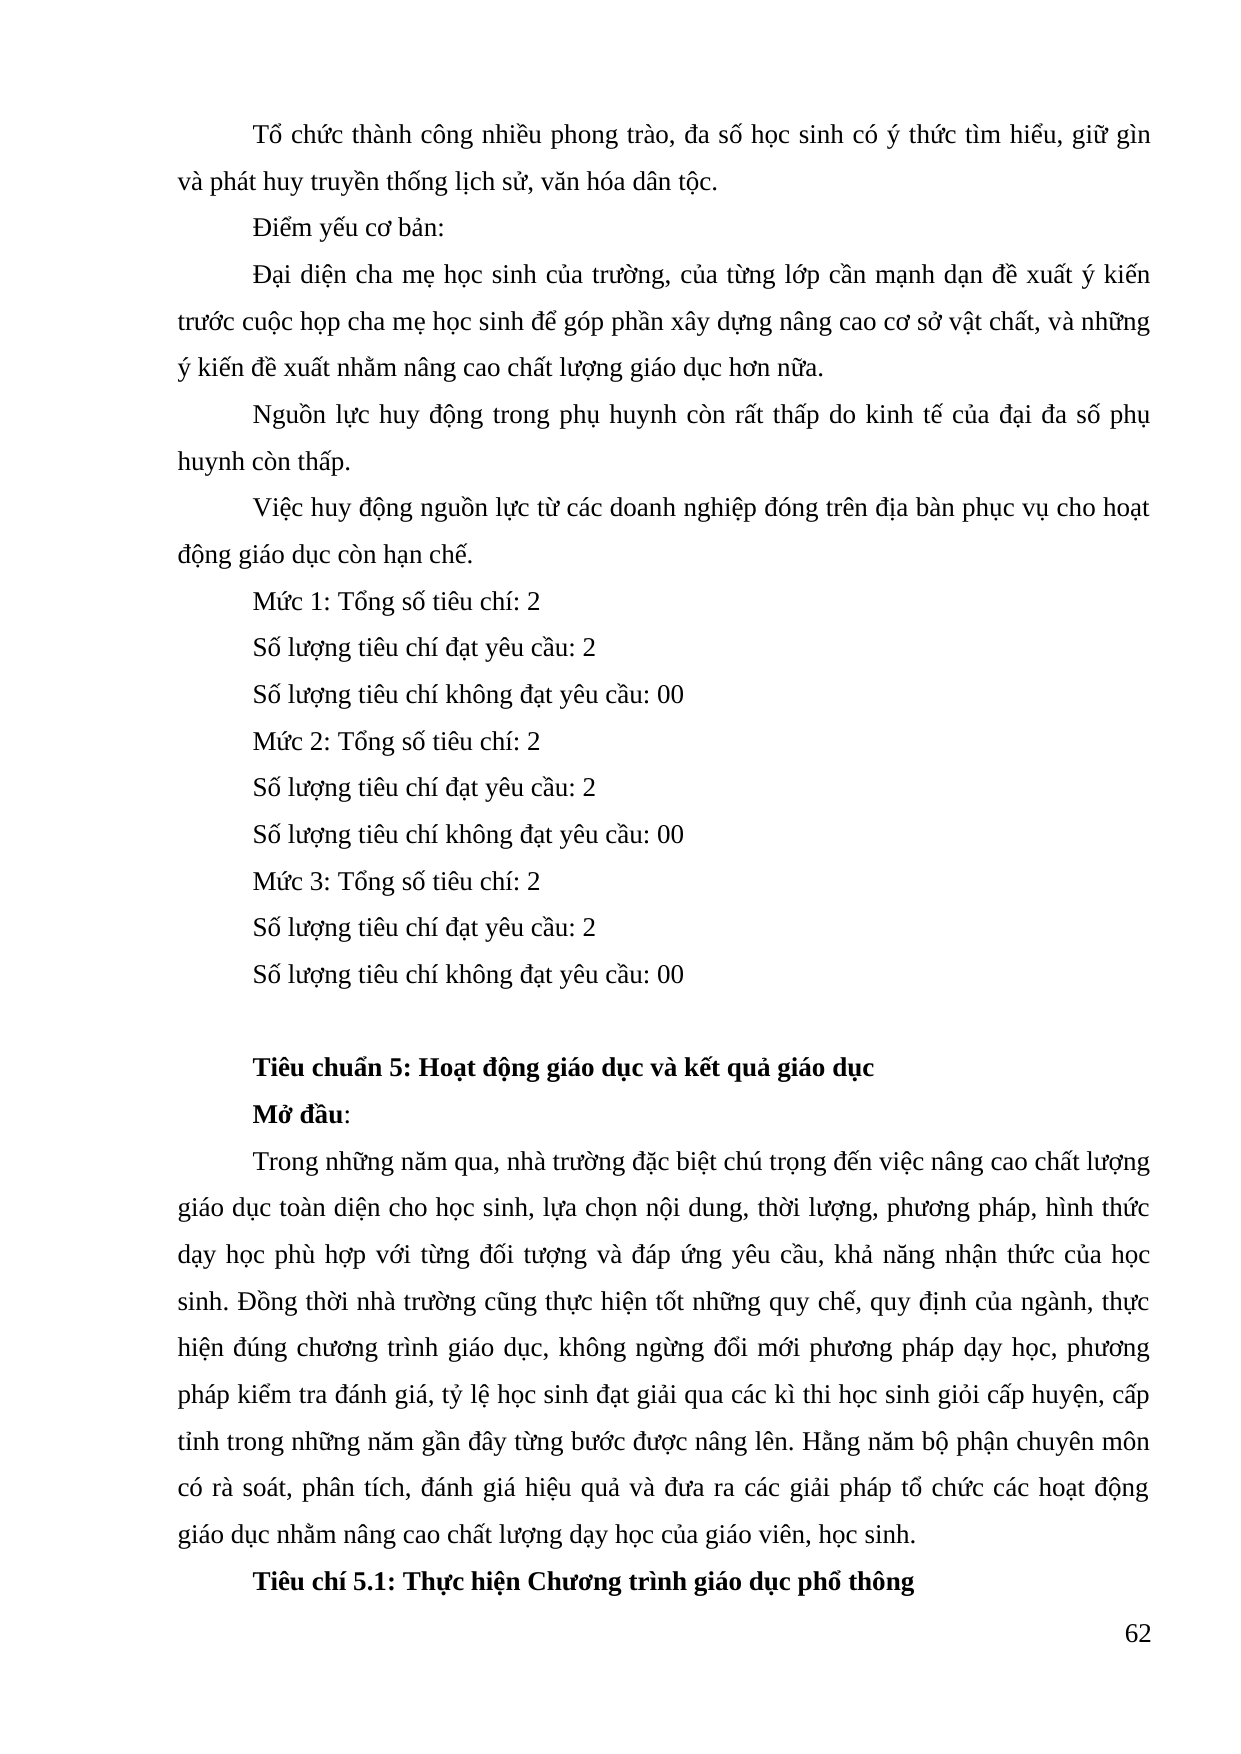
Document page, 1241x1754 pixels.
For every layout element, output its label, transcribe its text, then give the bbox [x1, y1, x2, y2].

text Số lượng tiêu chí không đạt yêu cầu: 00 [177, 678, 1152, 709]
text Số lượng tiêu chí đạt yêu cầu: 2 [177, 771, 1152, 803]
text Đại diện cha mẹ học sinh của trường, của từng lớp cần mạnh dạn đề xuất ý kiến trước cuộc họp cha mẹ học sinh để góp phần xây dựng nâng cao cơ sở vật chất, và những ý kiến đề xuất nhằm nâng cao chất lượng giáo dục hơn nữa. [177, 258, 1152, 383]
text Điểm yếu cơ bản: [177, 211, 1152, 243]
text Mức 2: Tổng số tiêu chí: 2 [177, 725, 1152, 756]
text Tiêu chuẩn 5: Hoạt động giáo dục và kết quả giáo dục [177, 1051, 1152, 1083]
text Nguồn lực huy động trong phụ huynh còn rất thấp do kinh tế của đại đa số phụ huynh còn thấp. [177, 398, 1152, 476]
text Việc huy động nguồn lực từ các doanh nghiệp đóng trên địa bàn phục vụ cho hoạt động giáo dục còn hạn chế. [177, 491, 1152, 569]
text Mức 1: Tổng số tiêu chí: 2 [177, 585, 1152, 616]
text Số lượng tiêu chí không đạt yêu cầu: 00 [177, 818, 1152, 849]
text Mức 3: Tổng số tiêu chí: 2 [177, 865, 1152, 896]
text Mở đầu: [177, 1098, 1152, 1129]
text Số lượng tiêu chí không đạt yêu cầu: 00 [177, 958, 1152, 989]
text Tiêu chí 5.1: Thực hiện Chương trình giáo dục phổ thông [177, 1565, 1152, 1596]
text Số lượng tiêu chí đạt yêu cầu: 2 [177, 631, 1152, 663]
text Trong những năm qua, nhà trường đặc biệt chú trọng đến việc nâng cao chất lượng giáo dục toàn diện cho học sinh, lựa chọn nội dung, thời lượng, phương pháp, hình thức dạy học phù hợp với từng đối tượng và đáp ứng yêu cầu, khả năng nhận thức của học sinh. Đồng thời nhà trường cũng thực hiện tốt những quy chế, quy định của ngành, thực hiện đúng chương trình giáo dục, không ngừng đổi mới phương pháp dạy học, phương pháp kiểm tra đánh giá, tỷ lệ học sinh đạt giải qua các kì thi học sinh giỏi cấp huyện, cấp tỉnh trong những năm gần đây từng bước được nâng lên. Hằng năm bộ phận chuyên môn có rà soát, phân tích, đánh giá hiệu quả và đưa ra các giải pháp tổ chức các hoạt động giáo dục nhằm nâng cao chất lượng dạy học của giáo viên, học sinh. [177, 1145, 1152, 1549]
text Tổ chức thành công nhiều phong trào, đa số học sinh có ý thức tìm hiểu, giữ gìn và phát huy truyền thống lịch sử, văn hóa dân tộc. [177, 118, 1152, 196]
text Số lượng tiêu chí đạt yêu cầu: 2 [177, 911, 1152, 943]
